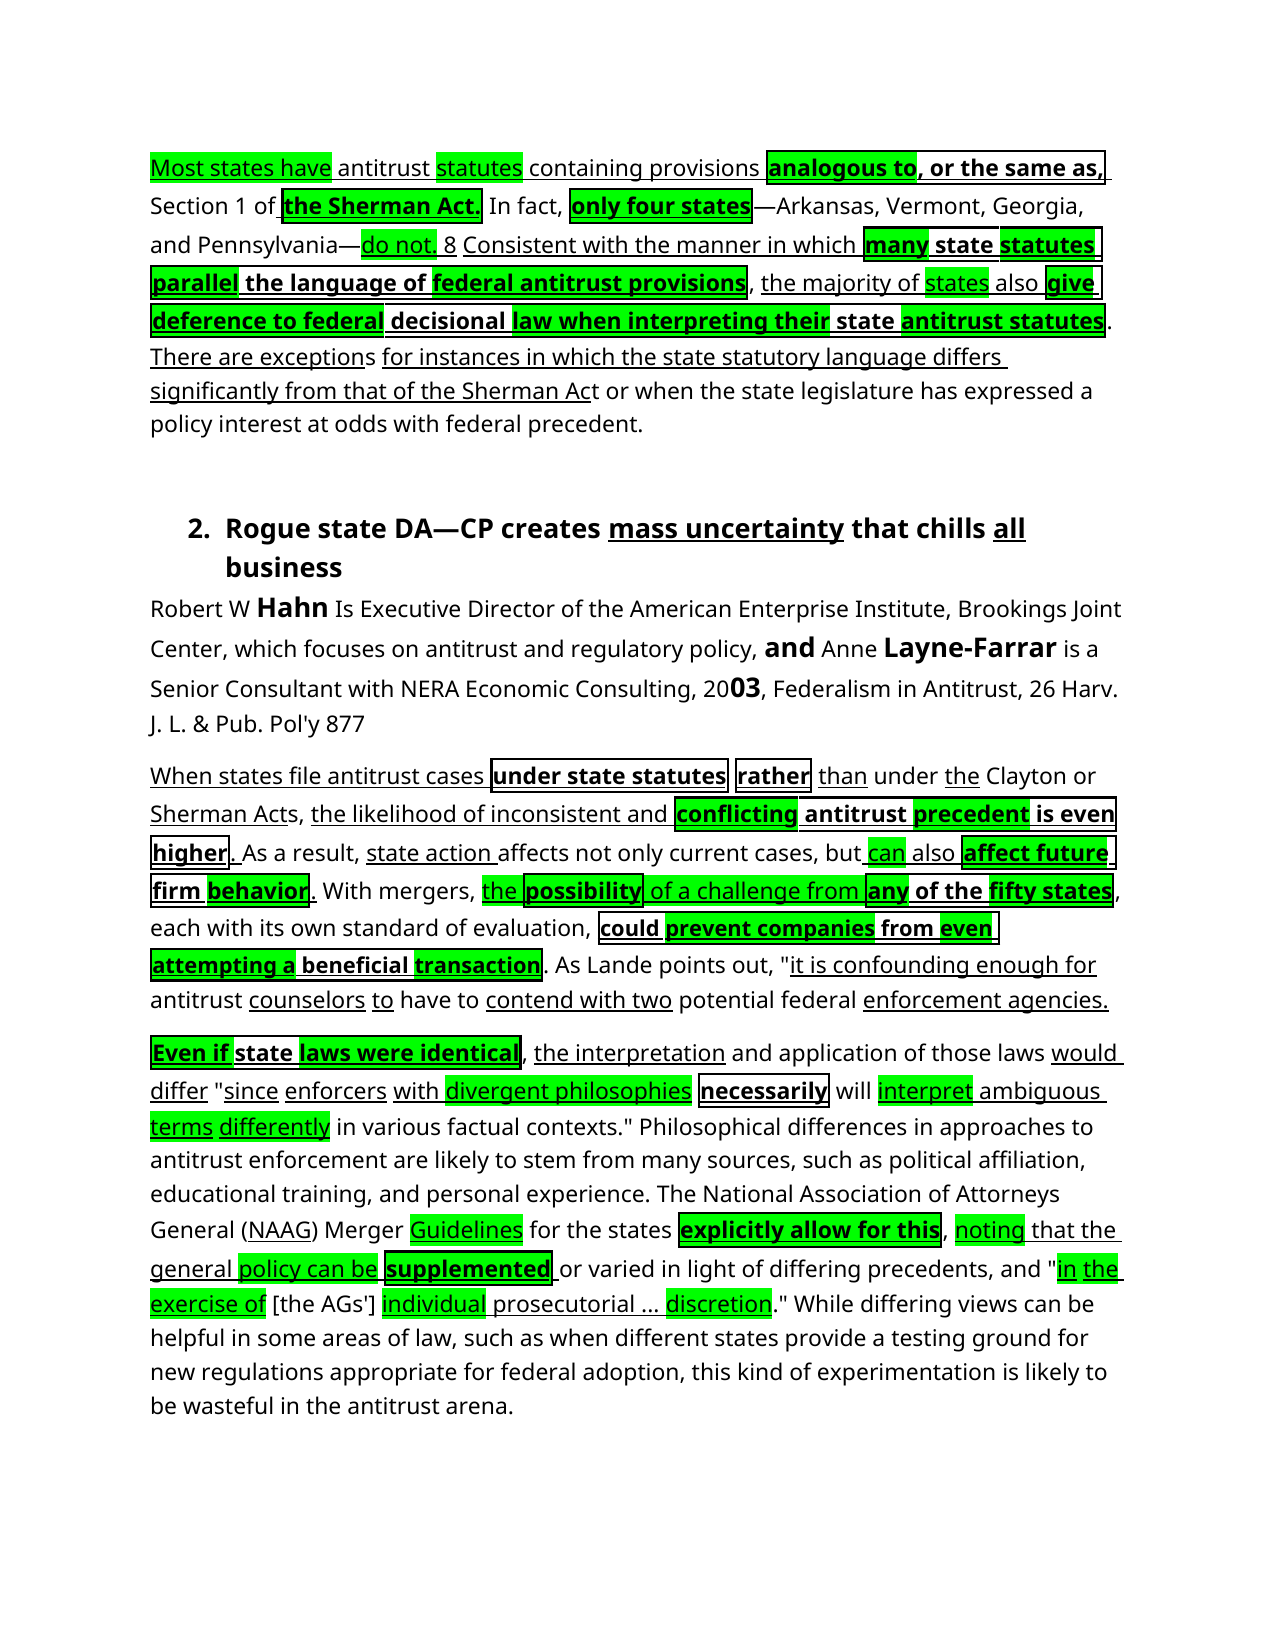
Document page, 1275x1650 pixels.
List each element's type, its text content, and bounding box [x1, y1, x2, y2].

text When states file antitrust cases under state statutes rather than under the Clayton or Sherman Acts, the likelihood of inconsistent and conflicting antitrust precedent is even higher. As a result, state action affects not only current cases, but can also affect future firm behavior. With mergers, the possibility of a challenge from any of the fifty states, each with its own standard of evaluation, could prevent companies from even attempting a beneficial transaction. As Lande points out, "it is confounding enough for antitrust counselors to have to contend with two potential federal enforcement agencies. [150, 758, 1125, 1015]
subtitle Rogue state DA—CP creates mass uncertainty that chills all business [187, 509, 1125, 586]
text Robert W Hahn Is Executive Director of the American Enterprise Institute, Brookings Joint Center, which focuses on antitrust and regulatory policy, and Anne Layne-Farrar is a Senior Consultant with NERA Economic Consulting, 2003, Federalism in Antitrust, 26 Harv. J. L. & Pub. Pol'y 877 [150, 589, 1125, 739]
text Even if state laws were identical, the interpretation and application of those laws would differ "since enforcers with divergent philosophies necessarily will interpret ambiguous terms differently in various factual contexts." Philosophical differences in approaches to antitrust enforcement are likely to stem from many sources, such as political affiliation, educational training, and personal experience. The National Association of Attorneys General (NAAG) Merger Guidelines for the states explicitly allow for this, noting that the general policy can be supplemented or varied in light of differing precedents, and "in the exercise of [the AGs'] individual prosecutorial ... discretion." While differing views can be helpful in some areas of law, such as when different states provide a testing ground for new regulations appropriate for federal adoption, this kind of experimentation is likely to be wasteful in the antitrust arena. [150, 1034, 1125, 1421]
text Most states have antitrust statutes containing provisions analogous to, or the same as, Section 1 of the Sherman Act. In fact, only four states—Arkansas, Vermont, Georgia, and Pennsylvania—do not. 8 Consistent with the manner in which many state statutes parallel the language of federal antitrust provisions, the majority of states also give deference to federal decisional law when interpreting their state antitrust statutes. There are exceptions for instances in which the state statutory language differs significantly from that of the Sherman Act or when the state legislature has expressed a policy interest at odds with federal precedent. [150, 150, 1125, 439]
